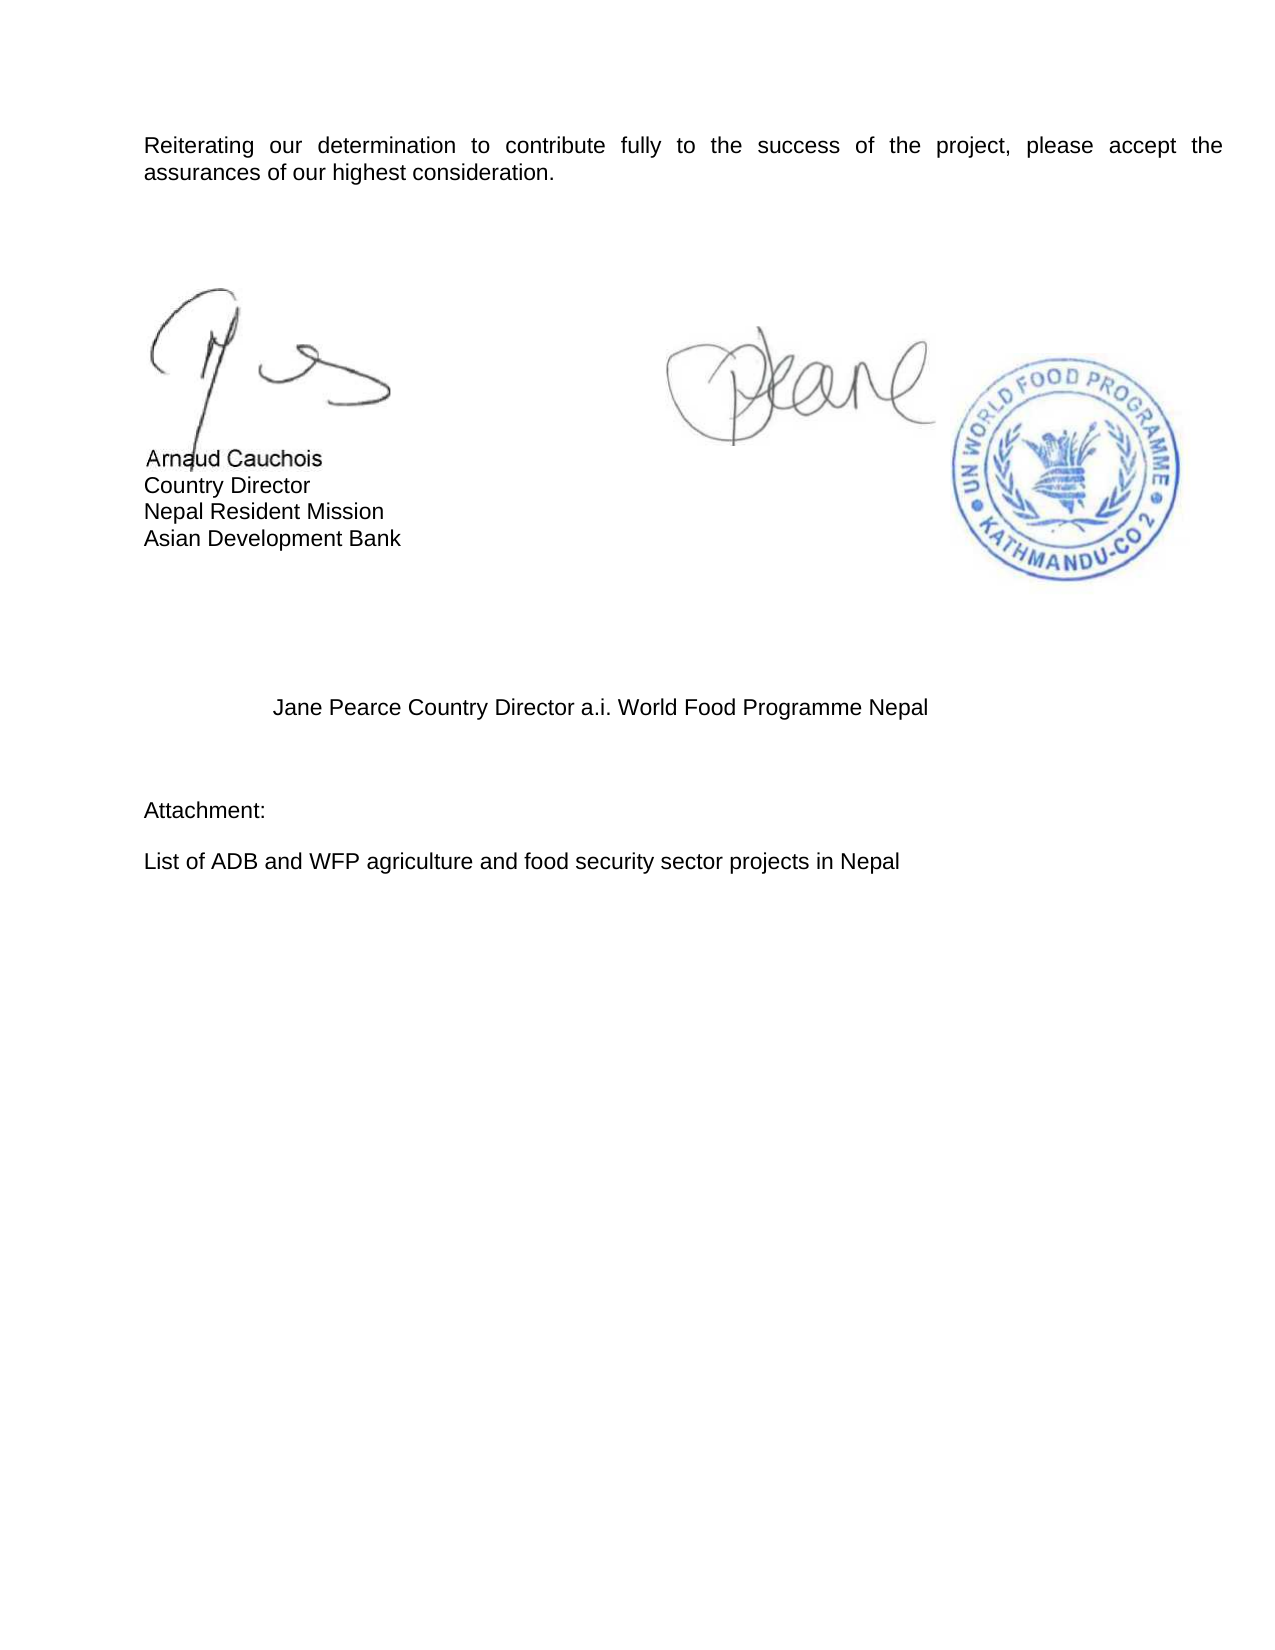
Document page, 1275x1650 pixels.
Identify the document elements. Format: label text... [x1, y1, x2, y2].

text Jane Pearce Country Director a.i. World Food Programme Nepal [273, 325, 1224, 720]
picture [950, 353, 1193, 601]
text List of ADB and WFP agriculture and food security sector projects in Nepal [56, 848, 1224, 874]
text Reiterating our determination to contribute fully to the success of the project, please accept the assurances of our highest consideration. [143, 132, 1224, 185]
text Attachment: [56, 797, 1224, 823]
picture [665, 326, 937, 446]
picture [146, 288, 391, 472]
